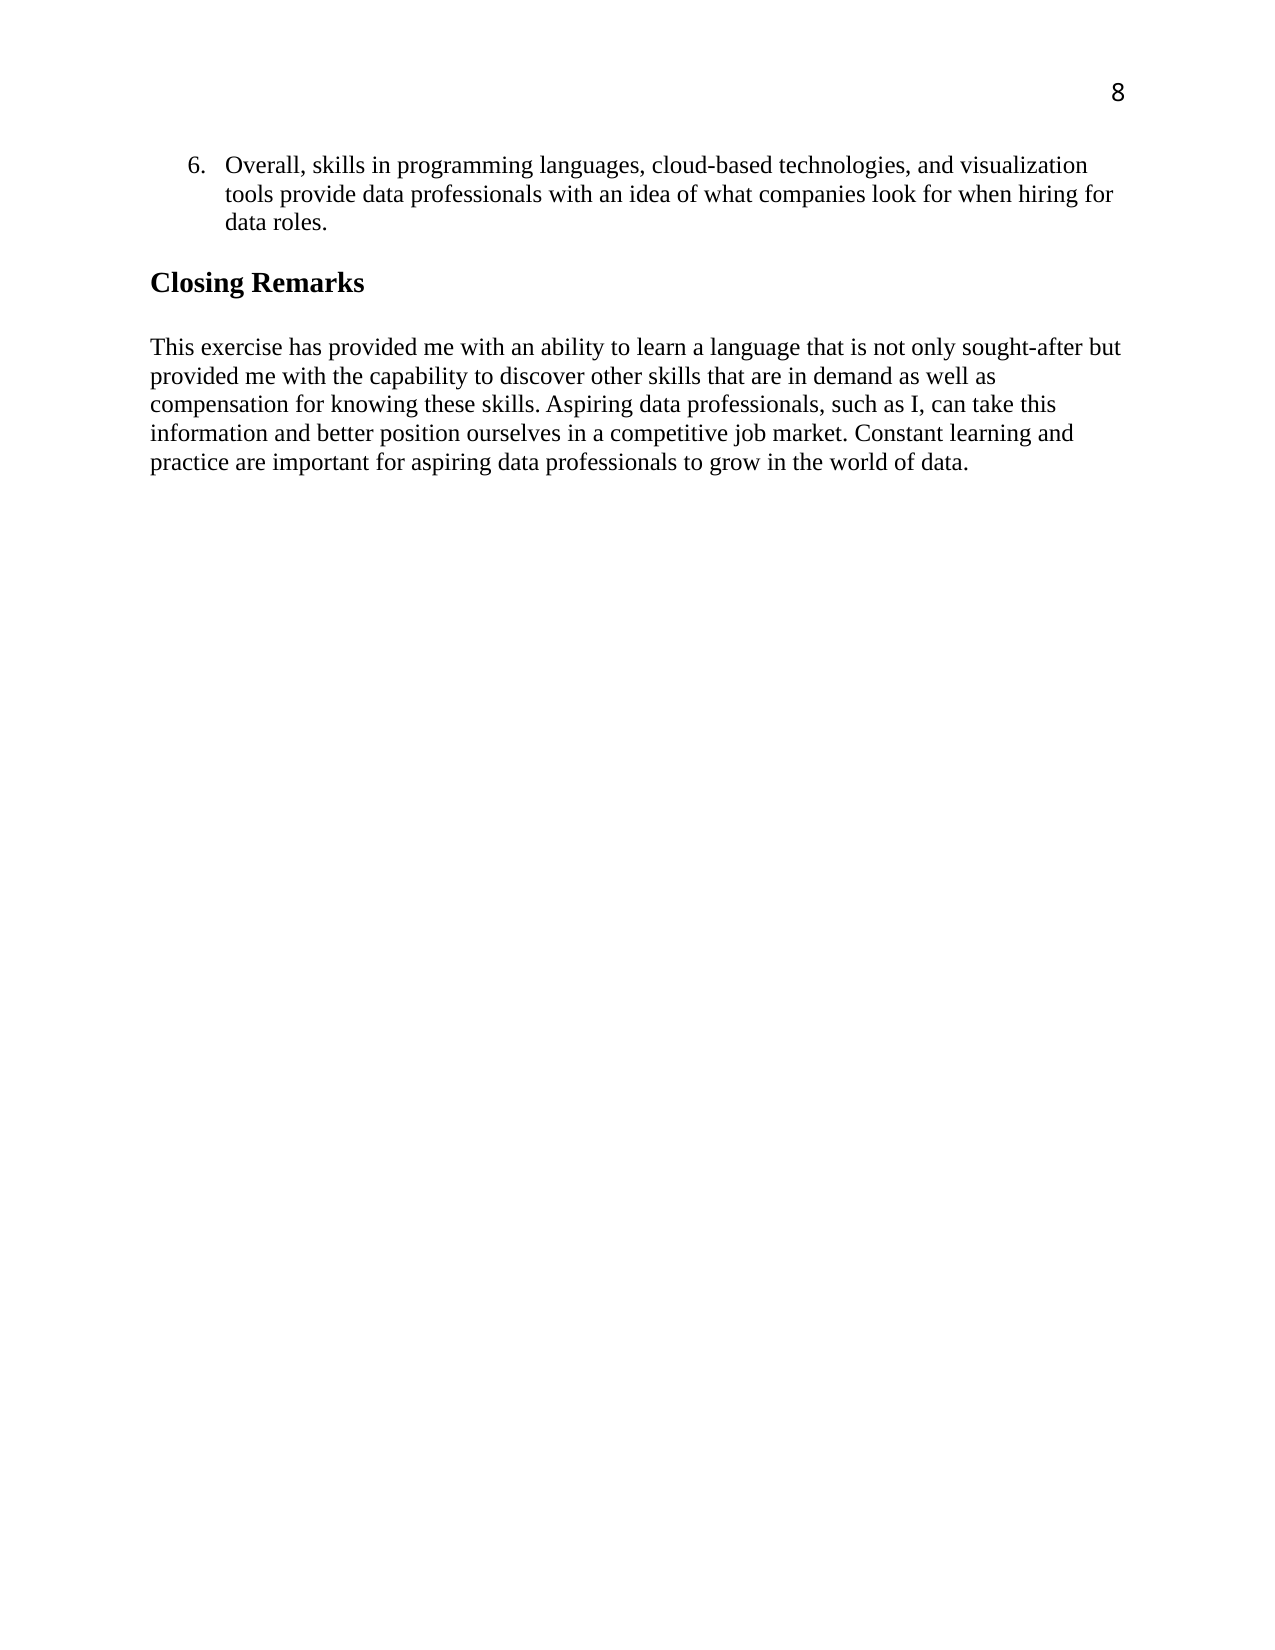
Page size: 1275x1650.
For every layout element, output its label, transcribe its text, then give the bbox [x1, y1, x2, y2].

list Overall, skills in programming languages, cloud-based technologies, and visualization tools provide data professionals with an idea of what companies look for when hiring for data roles. [187, 150, 1125, 236]
text Closing Remarks [150, 265, 1125, 298]
text This exercise has provided me with an ability to learn a language that is not only sought-after but provided me with the capability to discover other skills that are in demand as well as compensation for knowing these skills. Aspiring data professionals, such as I, can take this information and better position ourselves in a competitive job market. Constant learning and practice are important for aspiring data professionals to grow in the world of data. [150, 332, 1125, 476]
